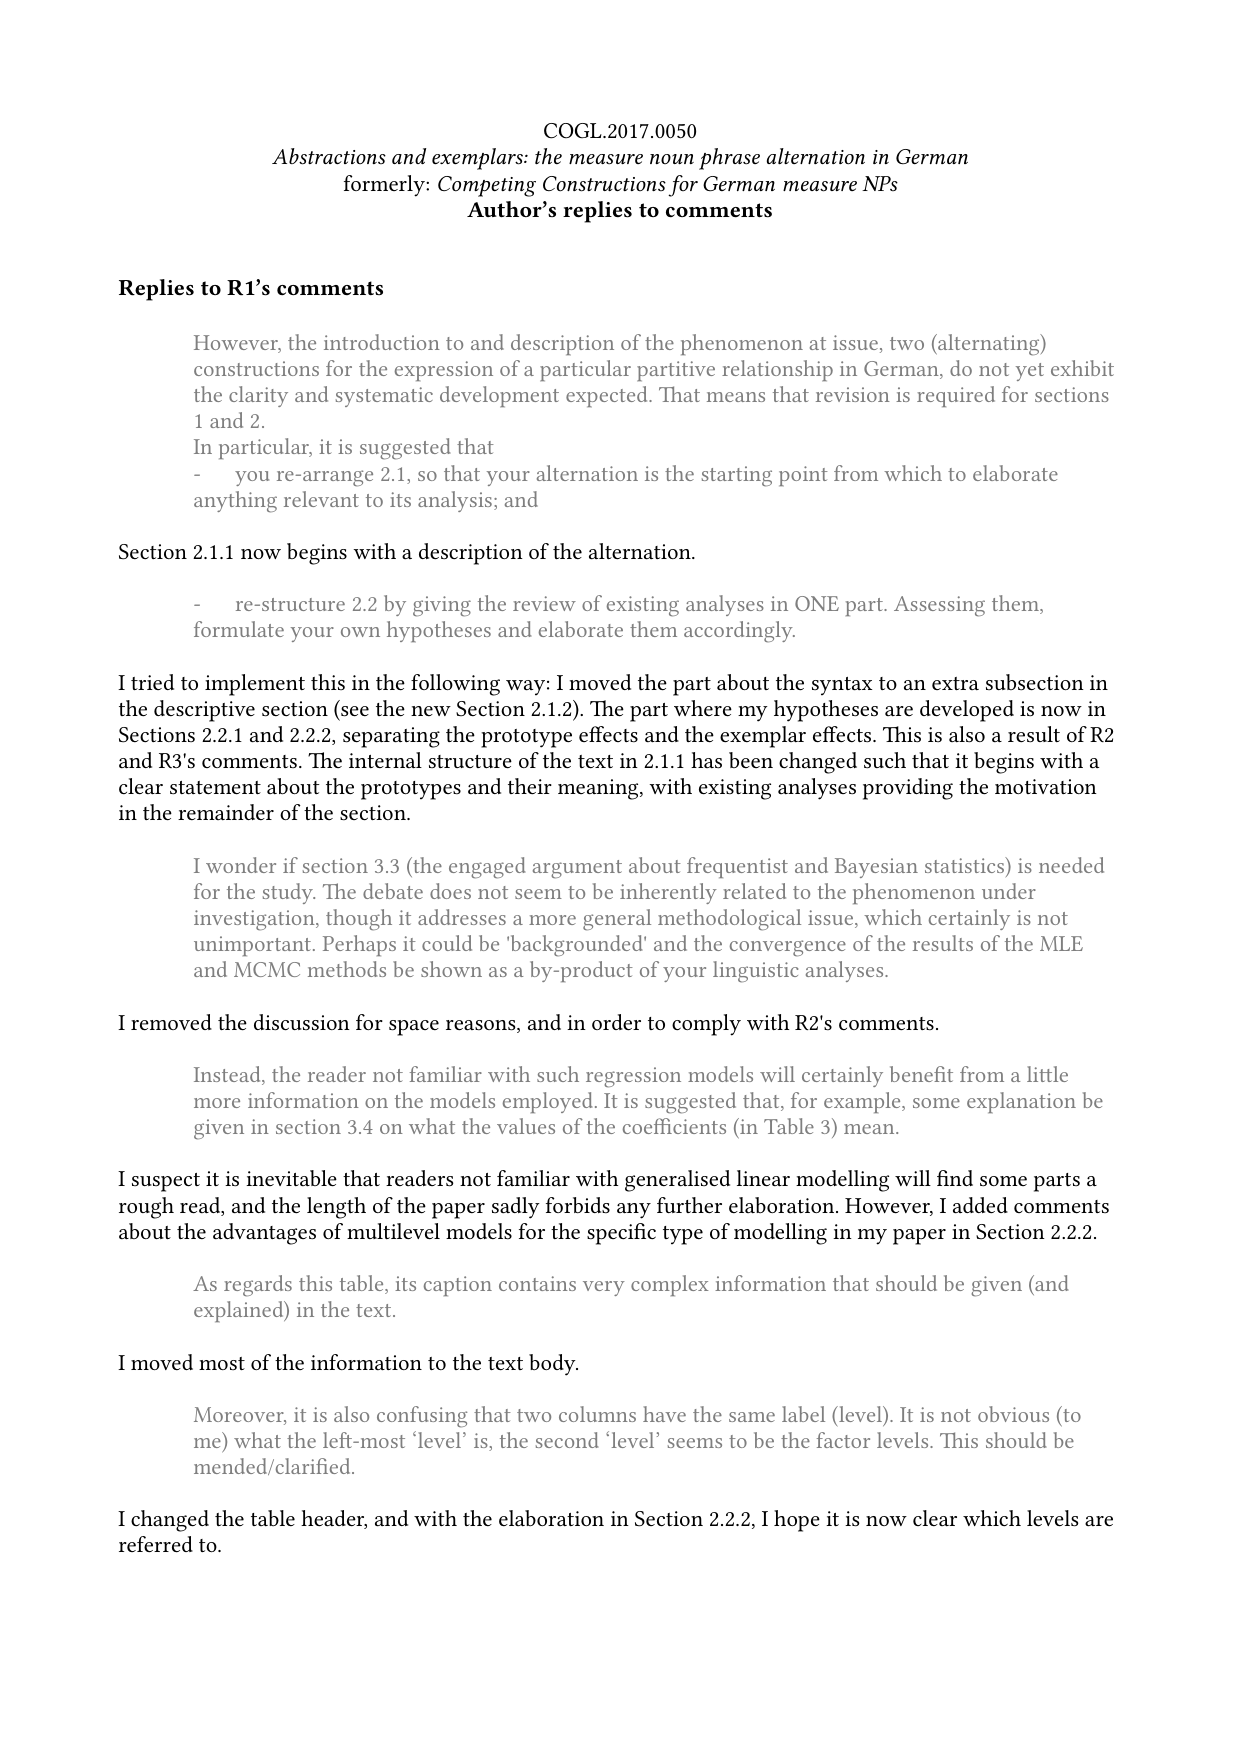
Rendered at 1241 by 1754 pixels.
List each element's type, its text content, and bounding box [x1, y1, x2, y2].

text I changed the table header, and with the elaboration in Section 2.2.2, I hope it is now clear which levels are referred to. [118, 1506, 1122, 1558]
text I removed the discussion for space reasons, and in order to comply with R2's comments. [118, 1009, 1122, 1036]
text I suspect it is inevitable that readers not familiar with generalised linear modelling will find some parts a rough read, and the length of the paper sadly forbids any further elaboration. However, I added comments about the advantages of multilevel models for the specific type of modelling in my paper in Section 2.2.2. [118, 1166, 1122, 1245]
text As regards this table, its caption contains very complex information that should be given (and explained) in the text. [193, 1271, 1122, 1323]
text COGL.2017.0050 [118, 118, 1122, 144]
text Abstractions and exemplars: the measure noun phrase alternation in German [118, 144, 1122, 170]
text Moreover, it is also confusing that two columns have the same label (level). It is not obvious (to me) what the left-most ‘level’ is, the second ‘level’ seems to be the factor levels. This should be mended/clarified. [193, 1402, 1122, 1480]
text - you re-arrange 2.1, so that your alternation is the starting point from which to elaborate anything relevant to its analysis; and [193, 460, 1122, 513]
text I moved most of the information to the text body. [118, 1349, 1122, 1376]
text Section 2.1.1 now begins with a description of the alternation. [118, 539, 1122, 565]
text I tried to implement this in the following way: I moved the part about the syntax to an extra subsection in the descriptive section (see the new Section 2.1.2). The part where my hypotheses are developed is now in Sections 2.2.1 and 2.2.2, separating the prototype effects and the exemplar effects. This is also a result of R2 and R3's comments. The internal structure of the text in 2.1.1 has been changed such that it begins with a clear statement about the prototypes and their meaning, with existing analyses providing the motivation in the remainder of the section. [118, 669, 1122, 826]
text formerly: Competing Constructions for German measure NPs [118, 170, 1122, 197]
text However, the introduction to and description of the phenomenon at issue, two (alternating) constructions for the expression of a particular partitive relationship in German, do not yet exhibit the clarity and systematic development expected. That means that revision is required for sections 1 and 2. [193, 330, 1122, 434]
text - re-structure 2.2 by giving the review of existing analyses in ONE part. Assessing them, formulate your own hypotheses and elaborate them accordingly. [193, 591, 1122, 643]
text Author’s replies to comments [118, 197, 1122, 223]
text Replies to R1’s comments [118, 275, 1122, 301]
text In particular, it is suggested that [193, 434, 1122, 460]
text Instead, the reader not familiar with such regression models will certainly benefit from a little more information on the models employed. It is suggested that, for example, some explanation be given in section 3.4 on what the values of the coefficients (in Table 3) mean. [193, 1062, 1122, 1140]
text I wonder if section 3.3 (the engaged argument about frequentist and Bayesian statistics) is needed for the study. The debate does not seem to be inherently related to the phenomenon under investigation, though it addresses a more general methodological issue, which certainly is not unimportant. Perhaps it could be 'backgrounded' and the convergence of the results of the MLE and MCMC methods be shown as a by-product of your linguistic analyses. [193, 853, 1122, 983]
